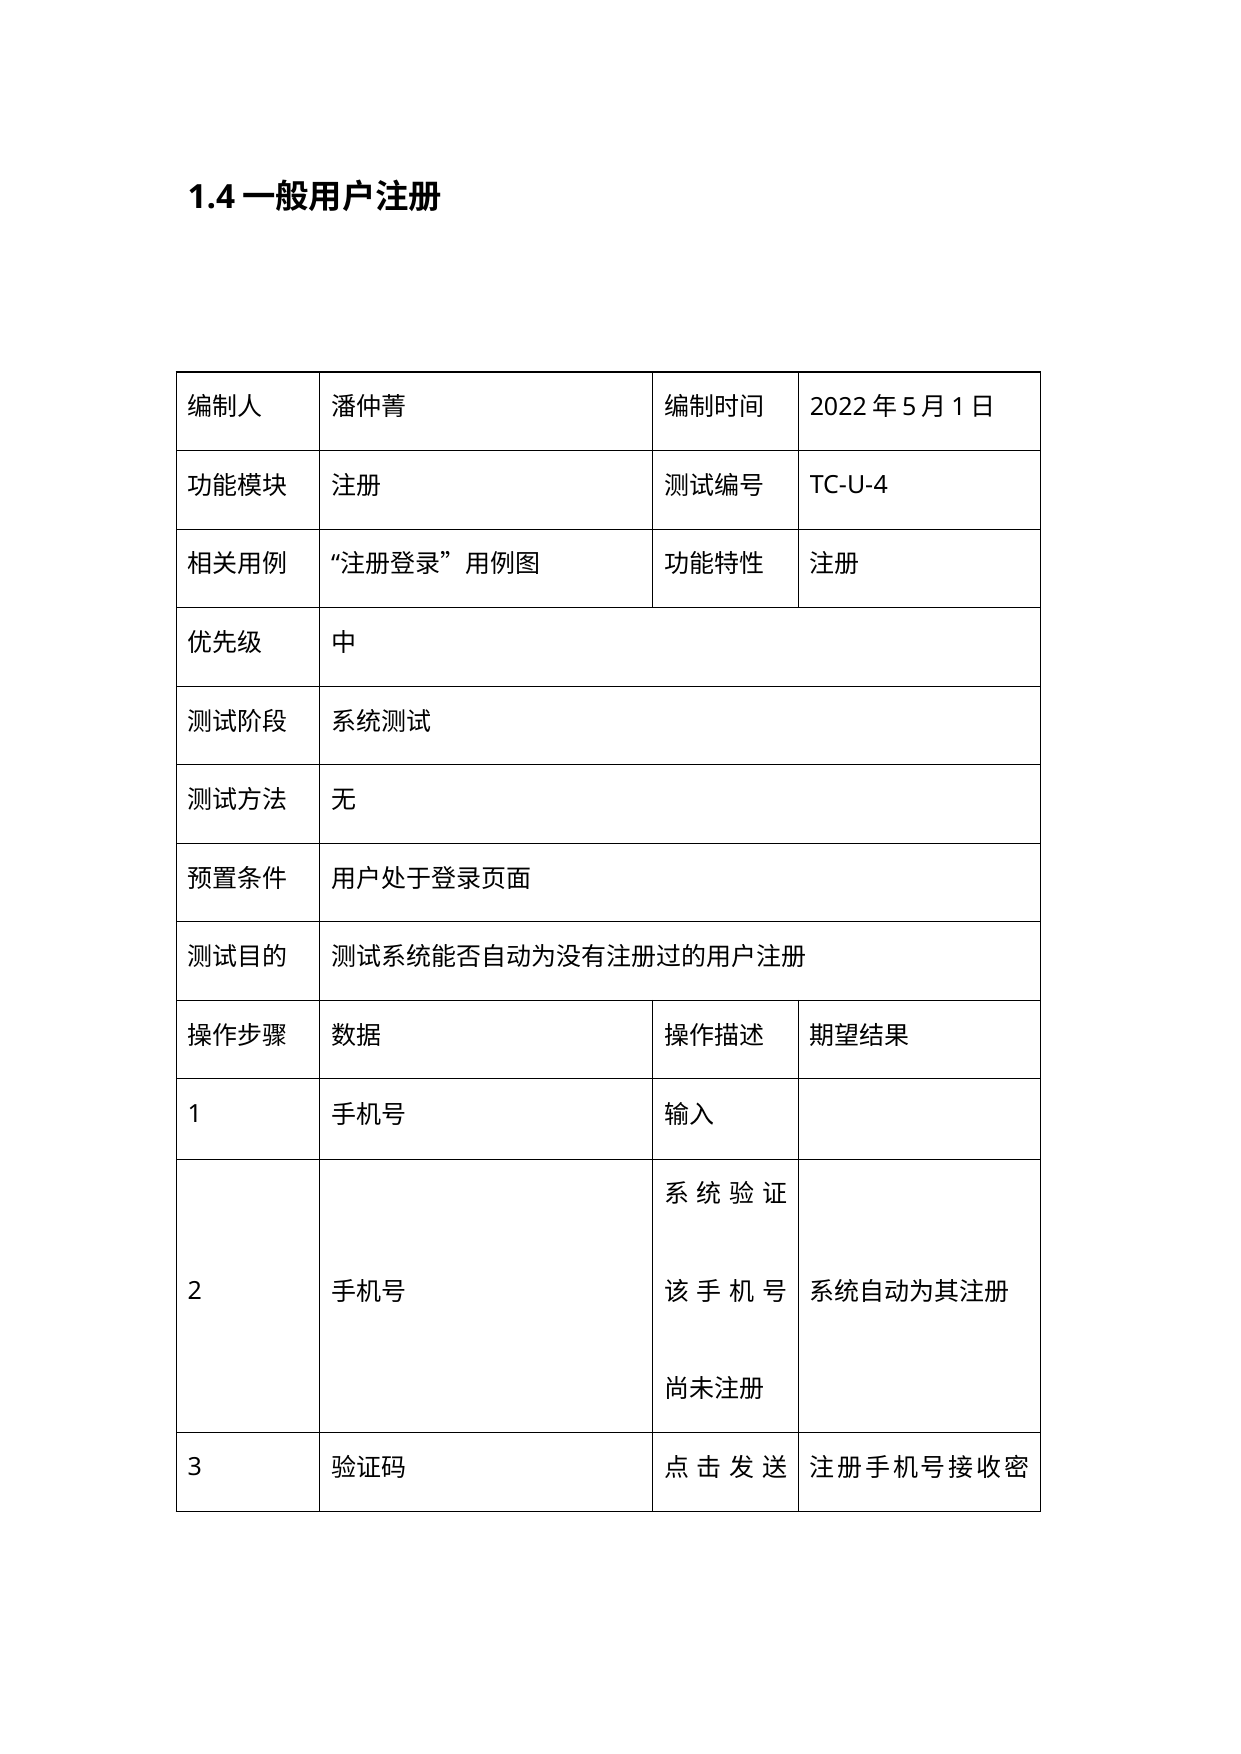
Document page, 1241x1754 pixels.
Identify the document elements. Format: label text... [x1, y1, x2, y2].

table_cell 数据 [320, 1001, 652, 1078]
table_cell 系统自动为其注册 [799, 1160, 1040, 1432]
table_cell 相关用例 [177, 530, 319, 607]
table_cell 系统测试 [320, 687, 1040, 764]
table_cell 期望结果 [799, 1001, 1040, 1078]
subtitle 1.4一般用户注册 [187, 162, 1053, 227]
table_cell 手机号 [320, 1160, 652, 1432]
table_cell 测试方法 [177, 765, 319, 843]
table_cell 验证码 [320, 1433, 652, 1511]
table_cell 测试阶段 [177, 687, 319, 764]
table_cell 系统验证该手机号尚未注册 [653, 1160, 798, 1432]
table_cell 注册 [799, 530, 1040, 607]
table_cell 输入 [653, 1079, 798, 1158]
table_cell 测试编号 [653, 451, 798, 528]
table_cell 测试系统能否自动为没有注册过的用户注册 [320, 922, 1040, 1000]
table_cell 功能特性 [653, 530, 798, 607]
table_cell 注册手机号接收密码 [799, 1433, 1040, 1511]
table_cell 操作步骤 [177, 1001, 319, 1078]
table_header 2022年5月1日 [799, 373, 1040, 450]
table_cell 注册 [320, 451, 652, 528]
table_cell 预置条件 [177, 844, 319, 921]
table_cell [799, 1079, 1040, 1158]
table_cell TC-U-4 [799, 451, 1040, 528]
table_cell 用户处于登录页面 [320, 844, 1040, 921]
table_cell 3 [177, 1433, 319, 1511]
table_cell 1 [177, 1079, 319, 1158]
table_cell 2 [177, 1160, 319, 1432]
table_cell “注册登录”用例图 [320, 530, 652, 607]
table_cell 优先级 [177, 608, 319, 686]
table_cell 手机号 [320, 1079, 652, 1158]
table_header 潘仲菁 [320, 373, 652, 450]
table_cell 点击发送验证码验证 [653, 1433, 798, 1511]
table_header 编制时间 [653, 373, 798, 450]
table_cell 测试目的 [177, 922, 319, 1000]
table_header 编制人 [177, 373, 319, 450]
table_cell 功能模块 [177, 451, 319, 528]
table_cell 中 [320, 608, 1040, 686]
table_cell 无 [320, 765, 1040, 843]
table_cell 操作描述 [653, 1001, 798, 1078]
